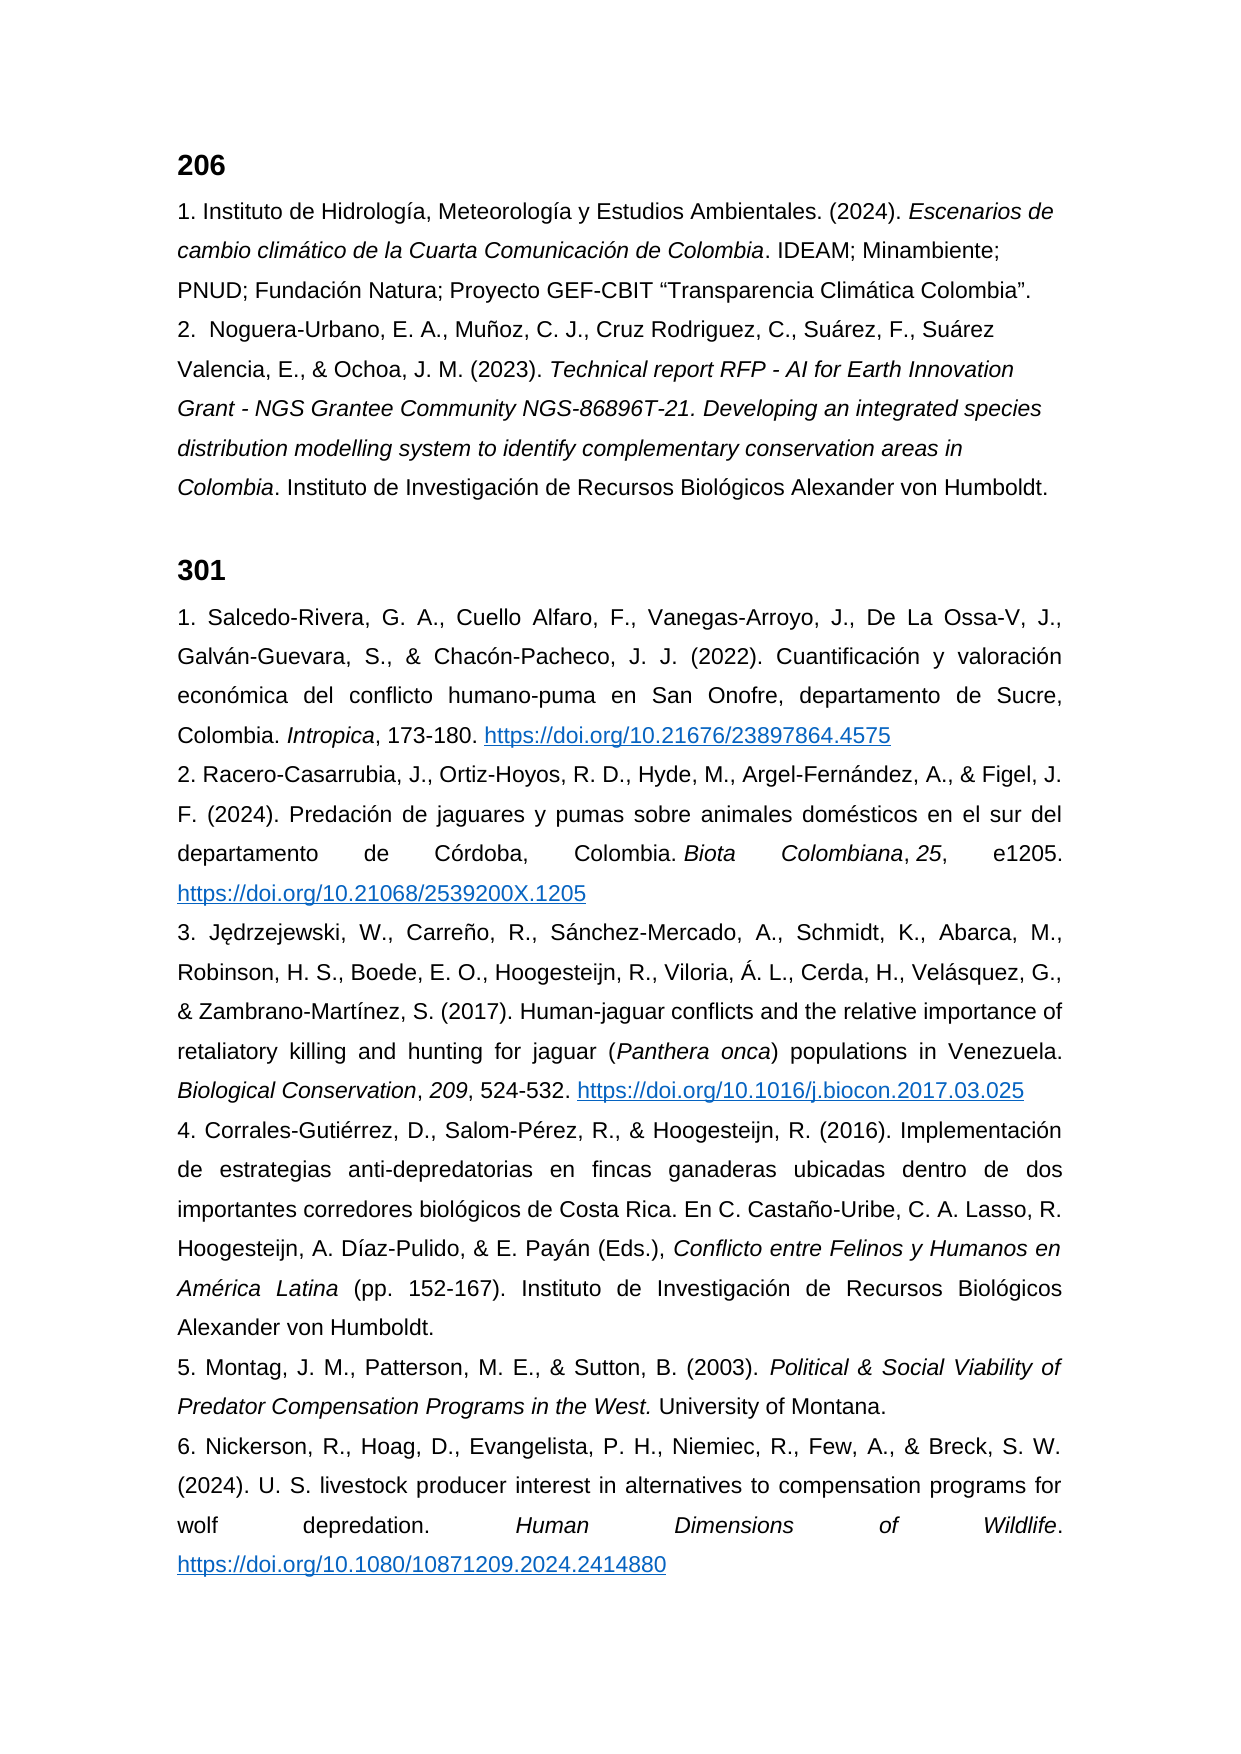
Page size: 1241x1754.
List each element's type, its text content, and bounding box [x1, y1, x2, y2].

text 206 [177, 148, 1063, 181]
text 1. Salcedo-Rivera, G. A., Cuello Alfaro, F., Vanegas-Arroyo, J., De La Ossa-V, J., Galván-Guevara, S., & Chacón-Pacheco, J. J. (2022). Cuantificación y valoración económica del conflicto humano-puma en San Onofre, departamento de Sucre, Colombia. Intropica, 173-180. https://doi.org/10.21676/23897864.4575 [177, 603, 1063, 748]
text 1. Instituto de Hidrología, Meteorología y Estudios Ambientales. (2024). Escenarios de cambio climático de la Cuarta Comunicación de Colombia. IDEAM; Minambiente; PNUD; Fundación Natura; Proyecto GEF-CBIT “Transparencia Climática Colombia”. [177, 198, 1063, 303]
text 6. Nickerson, R., Hoag, D., Evangelista, P. H., Niemiec, R., Few, A., & Breck, S. W. (2024). U. S. livestock producer interest in alternatives to compensation programs for wolf depredation. Human Dimensions of Wildlife. https://doi.org/10.1080/10871209.2024.2414880 [177, 1433, 1063, 1577]
text 2. Racero-Casarrubia, J., Ortiz-Hoyos, R. D., Hyde, M., Argel-Fernández, A., & Figel, J. F. (2024). Predación de jaguares y pumas sobre animales domésticos en el sur del departamento de Córdoba, Colombia. Biota Colombiana, 25, e1205. https://doi.org/10.21068/2539200X.1205 [177, 761, 1063, 906]
text 5. Montag, J. M., Patterson, M. E., & Sutton, B. (2003). Political & Social Viability of Predator Compensation Programs in the West. University of Montana. [177, 1354, 1063, 1419]
text 3. Jędrzejewski, W., Carreño, R., Sánchez-Mercado, A., Schmidt, K., Abarca, M., Robinson, H. S., Boede, E. O., Hoogesteijn, R., Viloria, Á. L., Cerda, H., Velásquez, G., & Zambrano-Martínez, S. (2017). Human-jaguar conflicts and the relative importance of retaliatory killing and hunting for jaguar (Panthera onca) populations in Venezuela. Biological Conservation, 209, 524-532. https://doi.org/10.1016/j.biocon.2017.03.025 [177, 919, 1063, 1104]
text 4. Corrales-Gutiérrez, D., Salom-Pérez, R., & Hoogesteijn, R. (2016). Implementación de estrategias anti-depredatorias en fincas ganaderas ubicadas dentro de dos importantes corredores biológicos de Costa Rica. En C. Castaño-Uribe, C. A. Lasso, R. Hoogesteijn, A. Díaz-Pulido, & E. Payán (Eds.), Conflicto entre Felinos y Humanos en América Latina (pp. 152-167). Instituto de Investigación de Recursos Biológicos Alexander von Humboldt. [177, 1117, 1063, 1341]
text 2. Noguera-Urbano, E. A., Muñoz, C. J., Cruz Rodriguez, C., Suárez, F., Suárez Valencia, E., & Ochoa, J. M. (2023). Technical report RFP - AI for Earth Innovation Grant - NGS Grantee Community NGS-86896T-21. Developing an integrated species distribution modelling system to identify complementary conservation areas in Colombia. Instituto de Investigación de Recursos Biológicos Alexander von Humboldt. [177, 316, 1063, 501]
text 301 [177, 553, 1063, 587]
